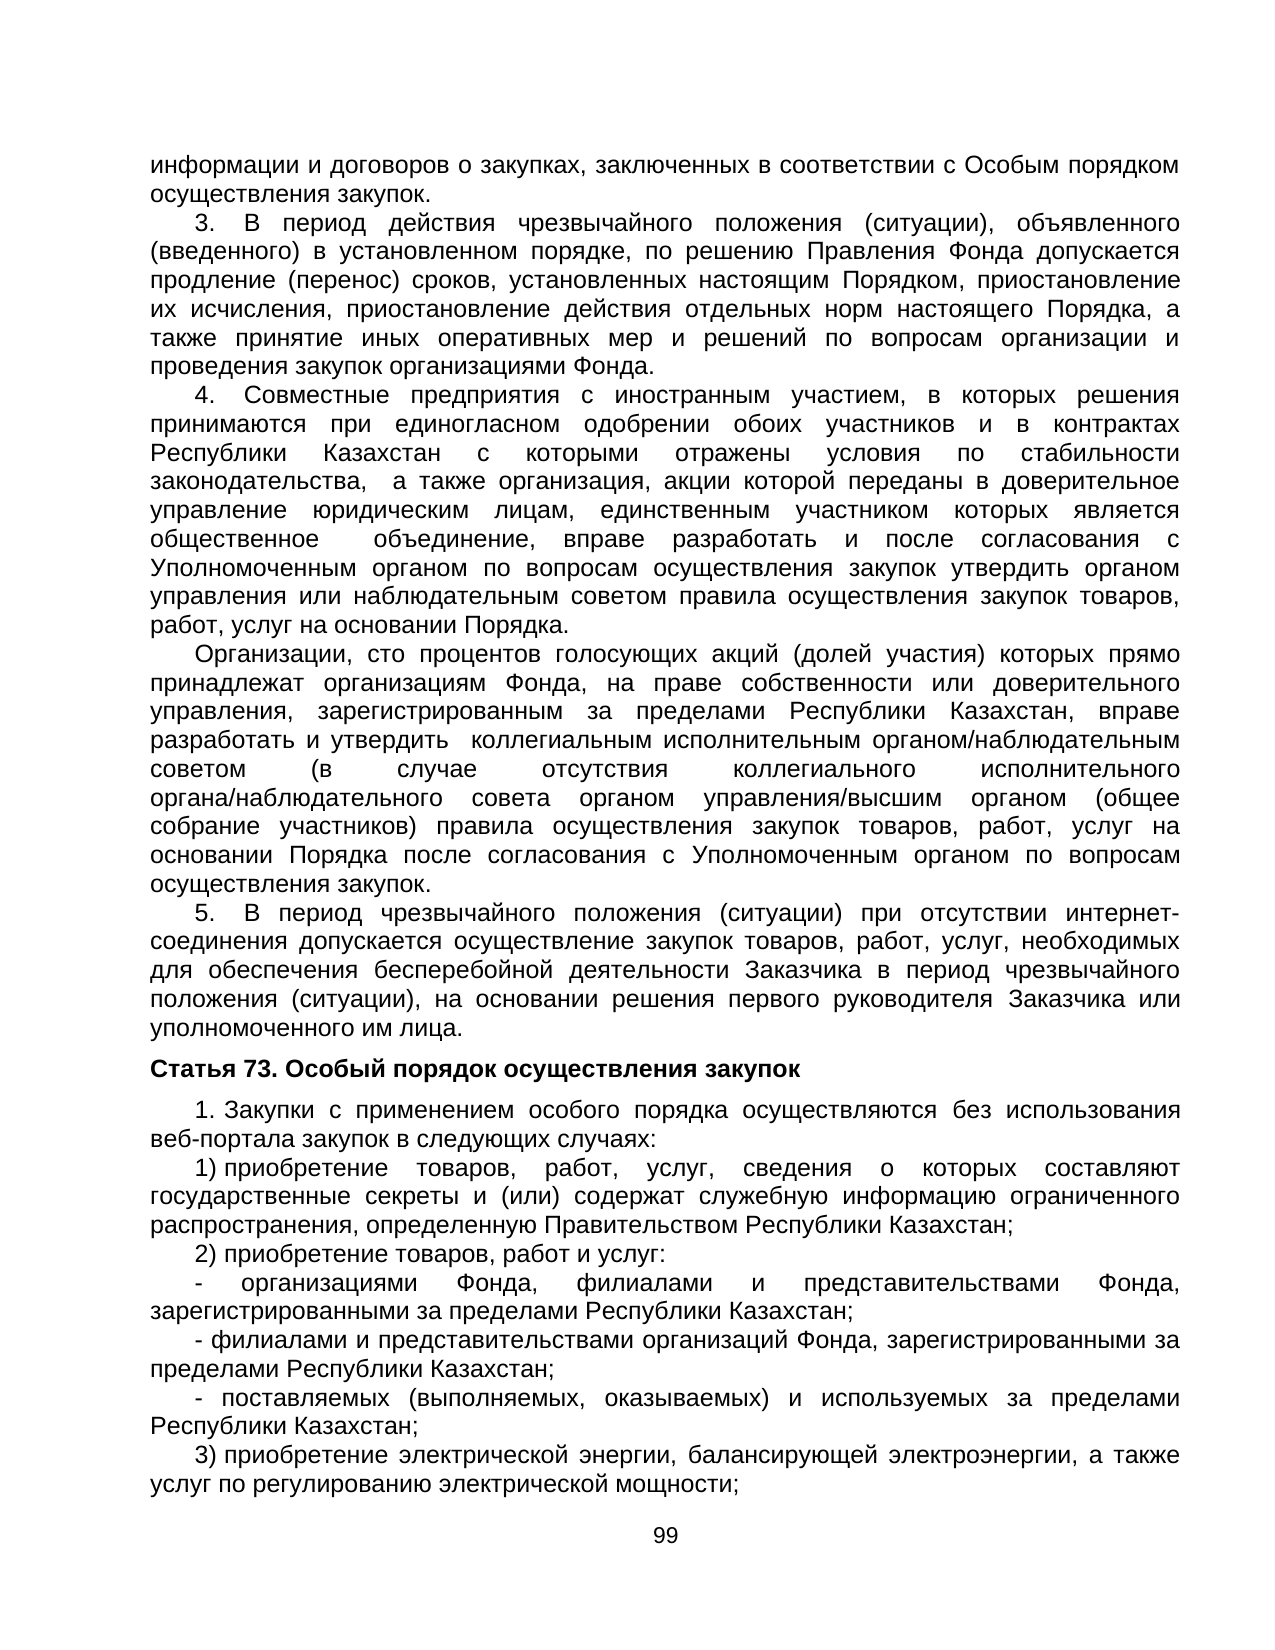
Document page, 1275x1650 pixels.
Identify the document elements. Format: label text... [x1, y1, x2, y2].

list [150, 150, 1181, 207]
list Особый порядок осуществления закупок [150, 1054, 1181, 1082]
list Совместные предприятия с иностранным участием, в которых решения принимаются при единогласном одобрении обоих участников и в контрактах Республики Казахстан с которыми отражены условия по стабильности законодательства, а также организация, акции которой переданы в доверительное управление юридическим лицам, единственным участником которых является общественное объединение, вправе разработать и после согласования с Уполномоченным органом по вопросам осуществления закупок утвердить органом управления или наблюдательным советом правила осуществления закупок товаров, работ, услуг на основании Порядка. [150, 380, 1181, 639]
text Организации, сто процентов голосующих акций (долей участия) которых прямо принадлежат организациям Фонда, на праве собственности или доверительного управления, зарегистрированным за пределами Республики Казахстан, вправе разработать и утвердить коллегиальным исполнительным органом/наблюдательным советом (в случае отсутствия коллегиального исполнительного органа/наблюдательного совета органом управления/высшим органом (общее собрание участников) правила осуществления закупок товаров, работ, услуг на основании Порядка после согласования с Уполномоченным органом по вопросам осуществления закупок. [150, 639, 1181, 897]
list В период чрезвычайного положения (ситуации) при отсутствии интернет-соединения допускается осуществление закупок товаров, работ, услуг, необходимых для обеспечения бесперебойной деятельности Заказчика в период чрезвычайного положения (ситуации), на основании решения первого руководителя Заказчика или уполномоченного им лица. [150, 897, 1181, 1041]
list приобретение электрической энергии, балансирующей электроэнергии, а также услуг по регулированию электрической мощности; [150, 1440, 1181, 1497]
list В период действия чрезвычайного положения (ситуации), объявленного (введенного) в установленном порядке, по решению Правления Фонда допускается продление (перенос) сроков, установленных настоящим Порядком, приостановление их исчисления, приостановление действия отдельных норм настоящего Порядка, а также принятие иных оперативных мер и решений по вопросам организации и проведения закупок организациями Фонда. [150, 207, 1181, 380]
list - филиалами и представительствами организаций Фонда, зарегистрированными за пределами Республики Казахстан; [150, 1325, 1181, 1382]
list Закупки с применением особого порядка осуществляются без использования веб-портала закупок в следующих случаях: [150, 1095, 1181, 1152]
list - поставляемых (выполняемых, оказываемых) и используемых за пределами Республики Казахстан; [150, 1382, 1181, 1440]
list приобретение товаров, работ и услуг: [150, 1239, 1181, 1267]
list - организациями Фонда, филиалами и представительствами Фонда, зарегистрированными за пределами Республики Казахстан; [150, 1267, 1181, 1325]
list приобретение товаров, работ, услуг, сведения о которых составляют государственные секреты и (или) содержат служебную информацию ограниченного распространения, определенную Правительством Республики Казахстан; [150, 1152, 1181, 1239]
